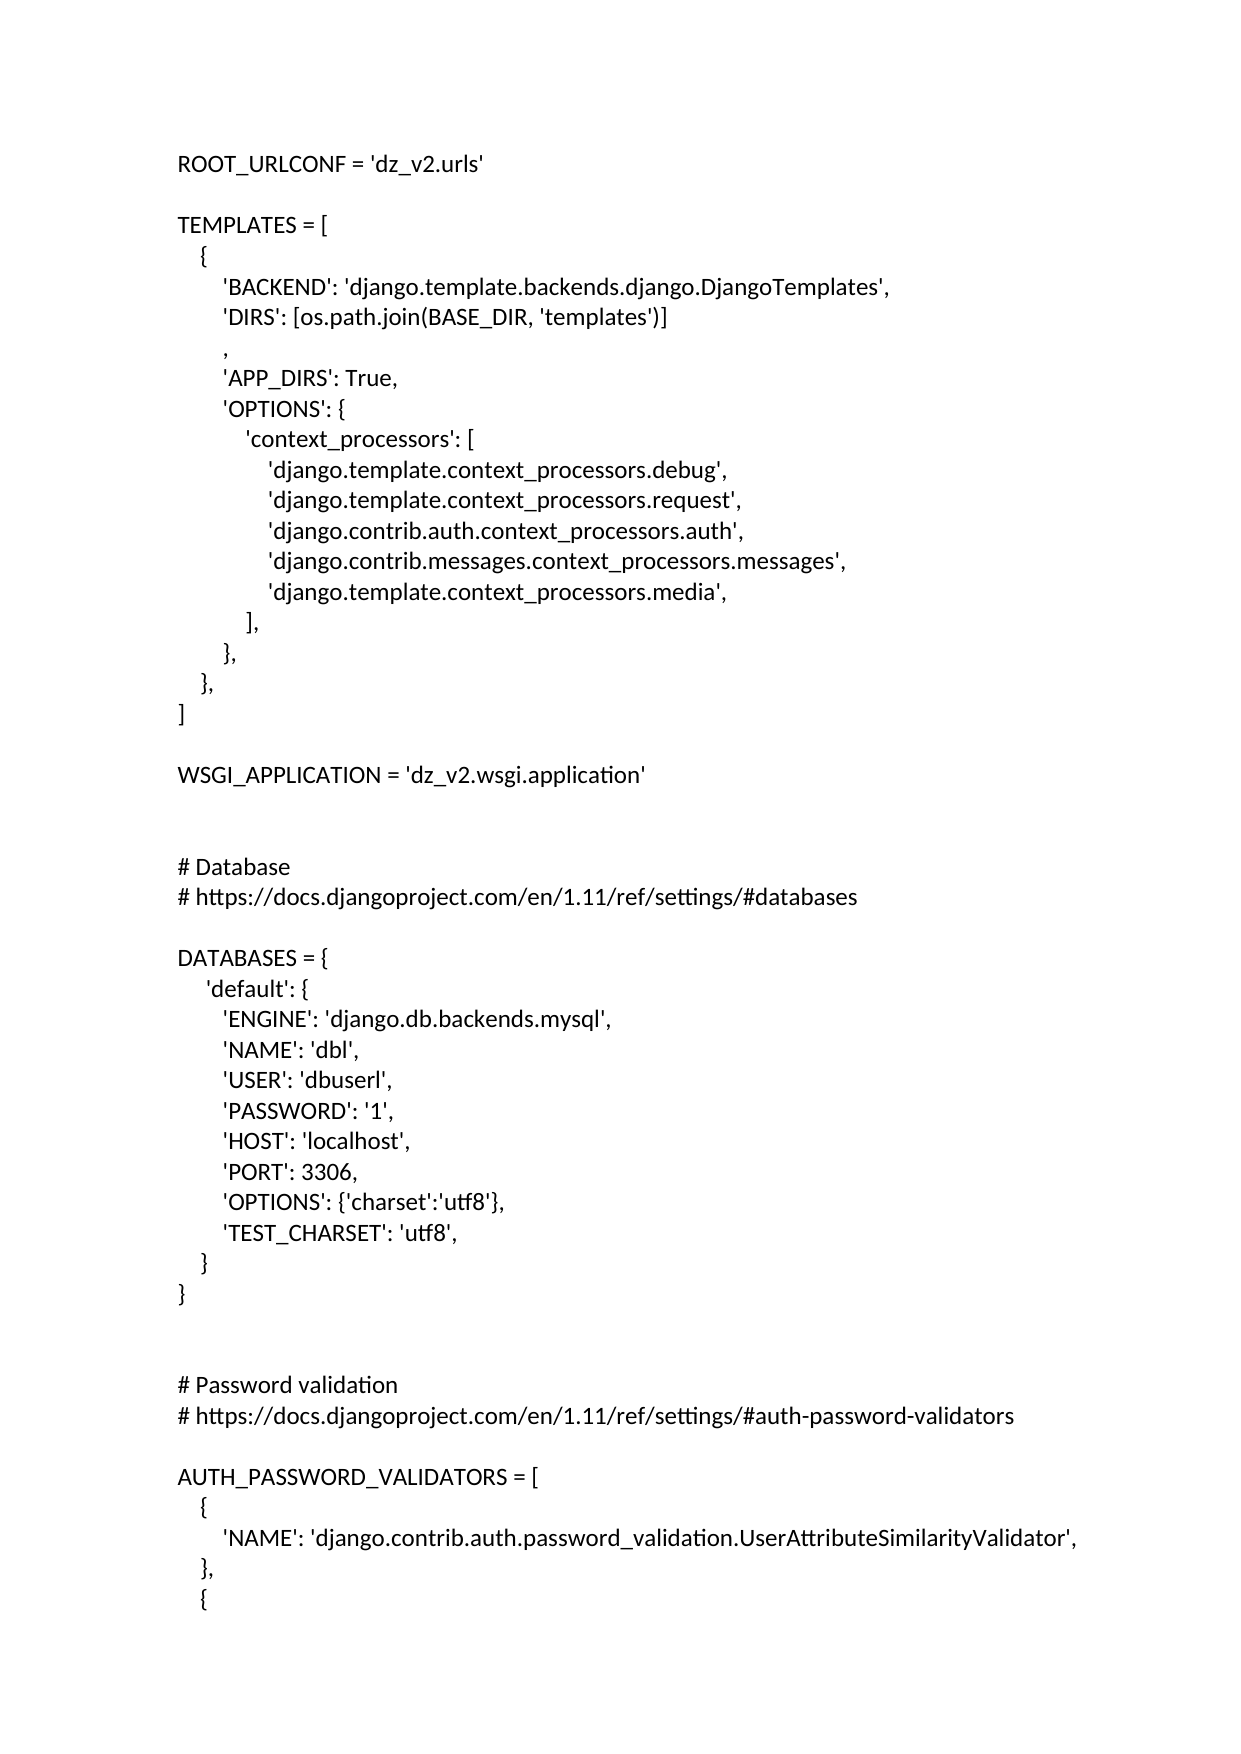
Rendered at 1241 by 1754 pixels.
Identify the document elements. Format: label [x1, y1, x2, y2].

text [177, 118, 1152, 1614]
